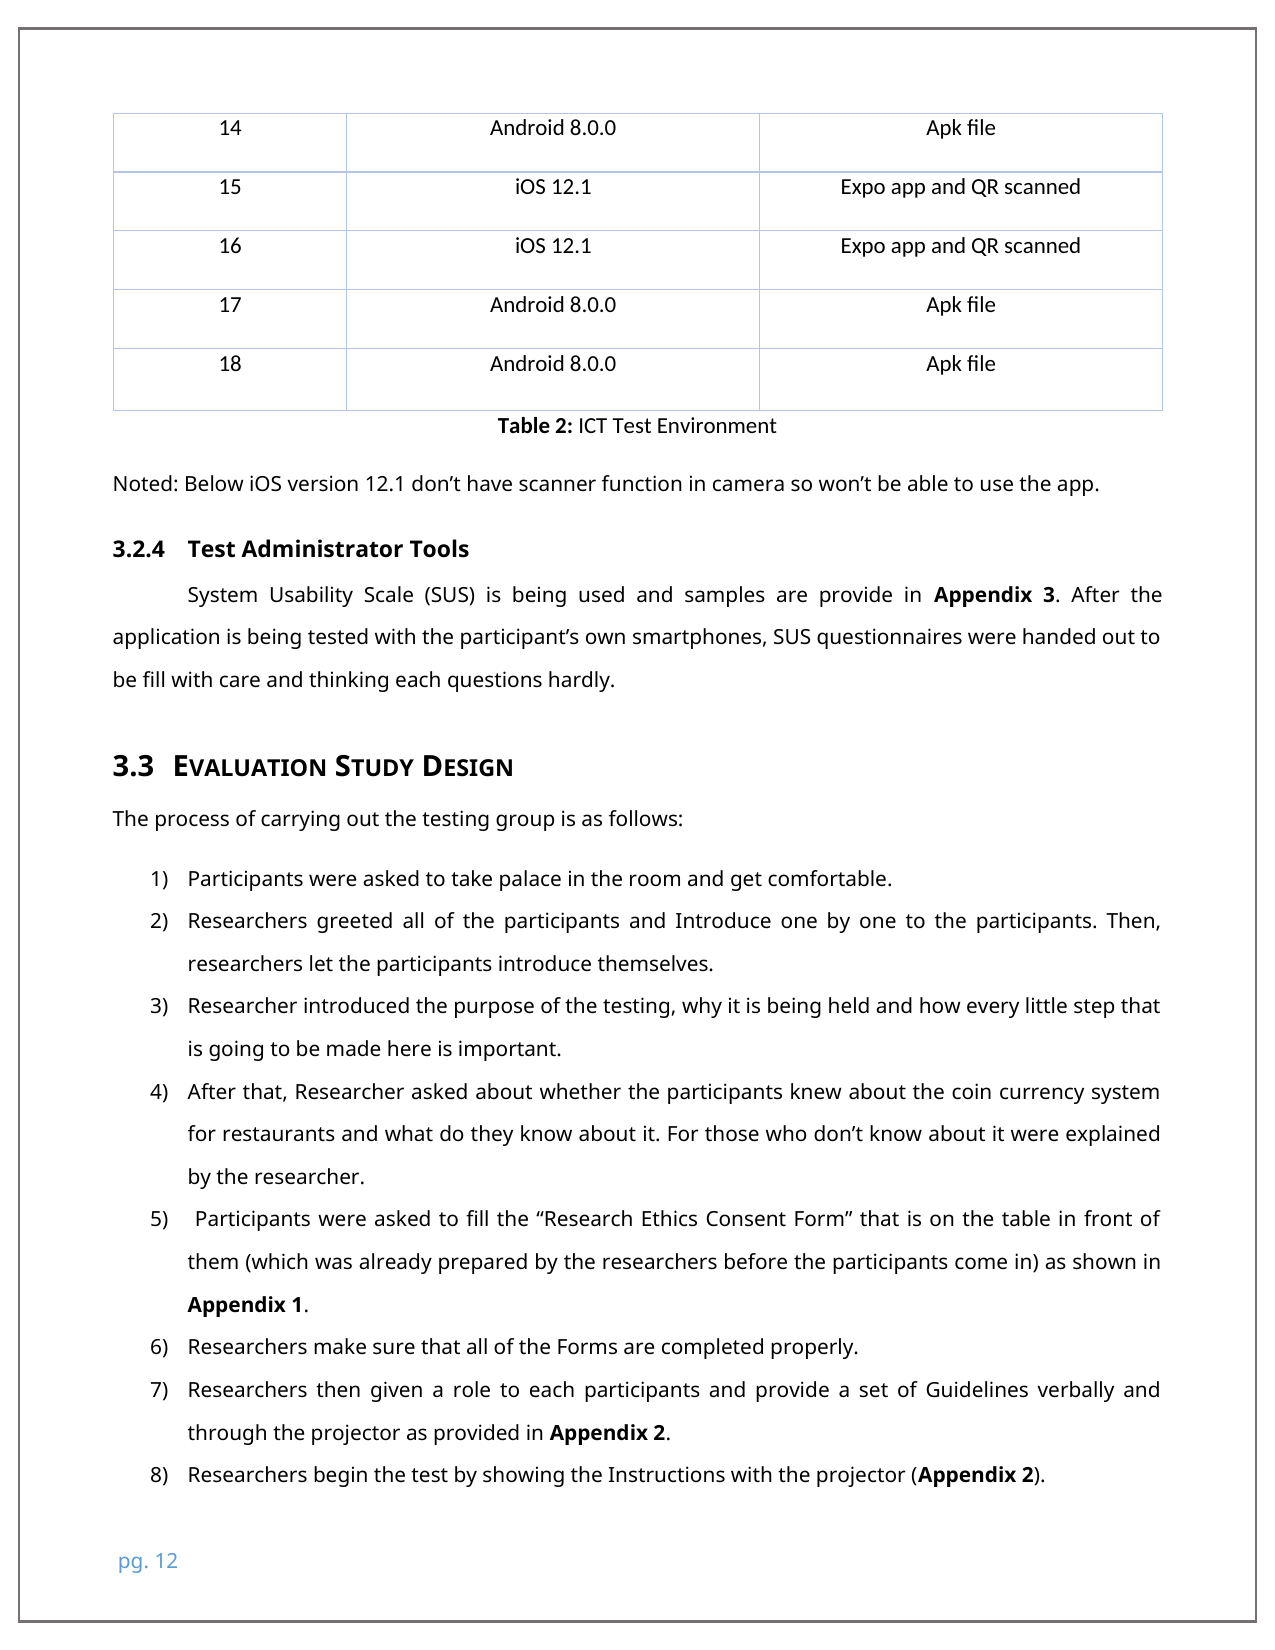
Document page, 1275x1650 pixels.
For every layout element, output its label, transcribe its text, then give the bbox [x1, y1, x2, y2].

subtitle Evaluation Study Design [112, 745, 1162, 785]
text System Usability Scale (SUS) is being used and samples are provide in Appendix 3. After the application is being tested with the participant’s own smartphones, SUS questionnaires were handed out to be fill with care and thinking each questions hardly. [112, 580, 1162, 693]
table_cell Expo app and QR scanned [760, 173, 1162, 230]
table_cell iOS 12.1 [347, 231, 759, 289]
list Researcher introduced the purpose of the testing, why it is being held and how every little step that is going to be made here is important. [150, 992, 1162, 1063]
table_cell Android 8.0.0 [347, 290, 759, 348]
list Participants were asked to take palace in the room and get comfortable. [150, 864, 1162, 892]
subtitle Test Administrator Tools [112, 533, 1162, 564]
text The process of carrying out the testing group is as follows: [112, 804, 1162, 833]
table_cell Expo app and QR scanned [760, 231, 1162, 289]
table_cell 14 [114, 114, 346, 171]
list Researchers greeted all of the participants and Introduce one by one to the participants. Then, researchers let the participants introduce themselves. [150, 906, 1162, 977]
list Researchers begin the test by showing the Instructions with the projector (Appendix 2). [150, 1460, 1162, 1489]
table_cell Android 8.0.0 [347, 349, 759, 410]
table_cell Android 8.0.0 [347, 114, 759, 171]
table_cell Apk file [760, 349, 1162, 410]
table_cell iOS 12.1 [347, 173, 759, 230]
list After that, Researcher asked about whether the participants knew about the coin currency system for restaurants and what do they know about it. For those who don’t know about it were explained by the researcher. [150, 1077, 1162, 1190]
table_cell Apk file [760, 114, 1162, 171]
table_cell 16 [114, 231, 346, 289]
text Noted: Below iOS version 12.1 don’t have scanner function in camera so won’t be able to use the app. [112, 469, 1162, 498]
list Researchers then given a role to each participants and provide a set of Guidelines verbally and through the projector as provided in Appendix 2. [150, 1375, 1162, 1446]
list Participants were asked to fill the “Research Ethics Consent Form” that is on the table in front of them (which was already prepared by the researchers before the participants come in) as shown in Appendix 1. [150, 1204, 1162, 1318]
table_cell 17 [114, 290, 346, 348]
table_cell Apk file [760, 290, 1162, 348]
text Table 2: ICT Test Environment [112, 411, 1162, 439]
table_cell 18 [114, 349, 346, 410]
list Researchers make sure that all of the Forms are completed properly. [150, 1332, 1162, 1361]
table_cell 15 [114, 173, 346, 230]
